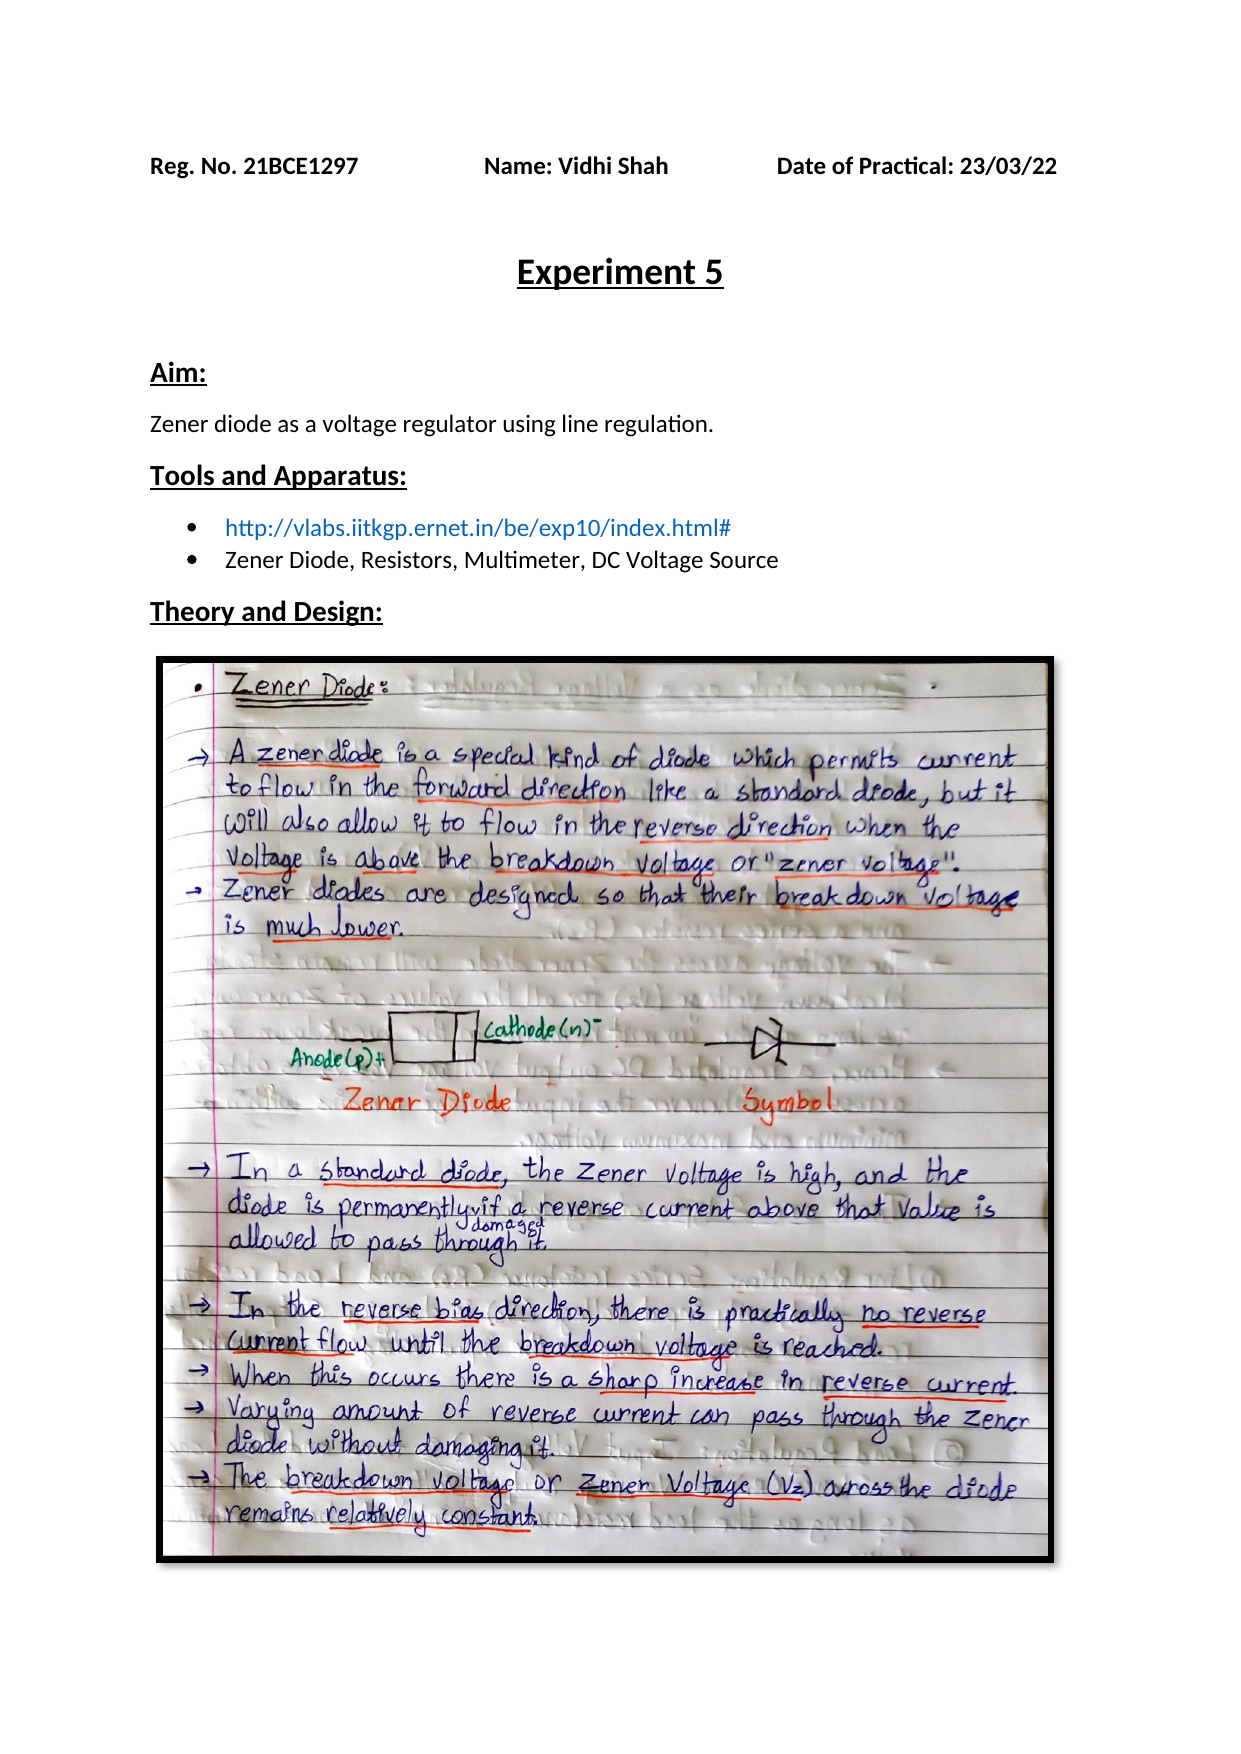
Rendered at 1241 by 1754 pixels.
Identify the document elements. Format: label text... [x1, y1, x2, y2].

text Reg. No. 21BCE1297 Name: Vidhi Shah Date of Practical: 23/03/22 [150, 150, 1090, 181]
text Tools and Apparatus: [150, 457, 1090, 493]
text Zener diode as a voltage regulator using line regulation. [150, 408, 1090, 439]
list http://vlabs.iitkgp.ernet.in/be/exp10/index.html# [187, 512, 1090, 542]
text Theory and Design: [150, 593, 1090, 629]
text Aim: [150, 354, 1090, 390]
picture [163, 663, 1048, 1556]
list Zener Diode, Resistors, Multimeter, DC Voltage Source [187, 544, 1090, 574]
text Experiment 5 [150, 248, 1090, 294]
